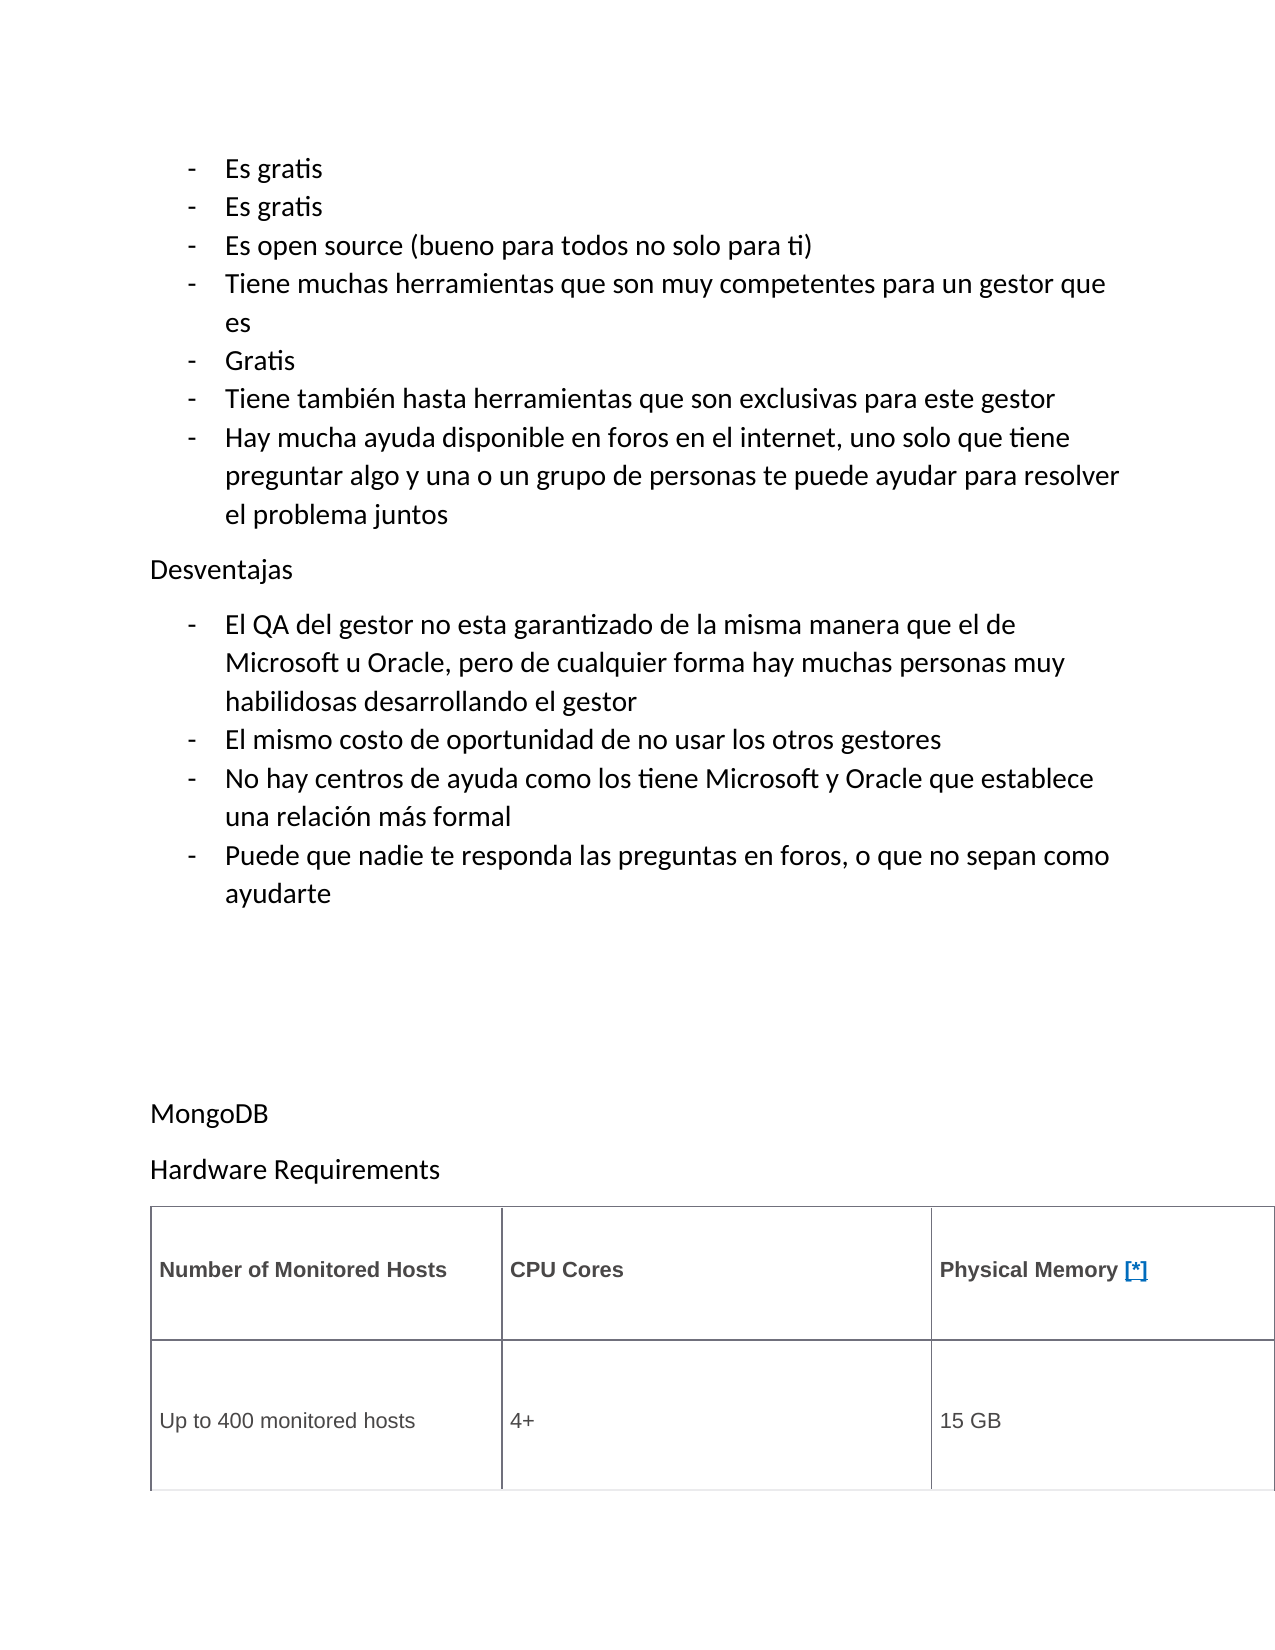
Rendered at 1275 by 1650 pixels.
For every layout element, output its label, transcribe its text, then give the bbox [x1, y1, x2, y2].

list No hay centros de ayuda como los tiene Microsoft y Oracle que establece una relación más formal [187, 760, 1125, 834]
list Tiene muchas herramientas que son muy competentes para un gestor que es [187, 265, 1125, 339]
text Desventajas [150, 551, 1125, 587]
list Puede que nadie te responda las preguntas en foros, o que no sepan como ayudarte [187, 837, 1125, 911]
list El mismo costo de oportunidad de no usar los otros gestores [187, 721, 1125, 757]
list Es gratis [187, 188, 1125, 224]
list Gratis [187, 342, 1125, 378]
list Es gratis [187, 150, 1125, 186]
list Hay mucha ayuda disponible en foros en el internet, uno solo que tiene preguntar algo y una o un grupo de personas te puede ayudar para resolver el problema juntos [187, 419, 1125, 532]
list Tiene también hasta herramientas que son exclusivas para este gestor [187, 381, 1125, 416]
table_cell Up to 400 monitored hosts [152, 1341, 501, 1489]
table_header Number of Monitored Hosts [152, 1207, 502, 1339]
list Es open source (bueno para todos no solo para ti) [187, 227, 1125, 262]
text Hardware Requirements [150, 1151, 1125, 1186]
table_header Physical Memory [*] [932, 1207, 1274, 1339]
table_cell 15 GB [932, 1341, 1274, 1489]
text MongoDB [150, 1096, 1125, 1131]
table_cell 4+ [503, 1341, 931, 1489]
list El QA del gestor no esta garantizado de la misma manera que el de Microsoft u Oracle, pero de cualquier forma hay muchas personas muy habilidosas desarrollando el gestor [187, 606, 1125, 719]
table_header CPU Cores [503, 1207, 931, 1339]
